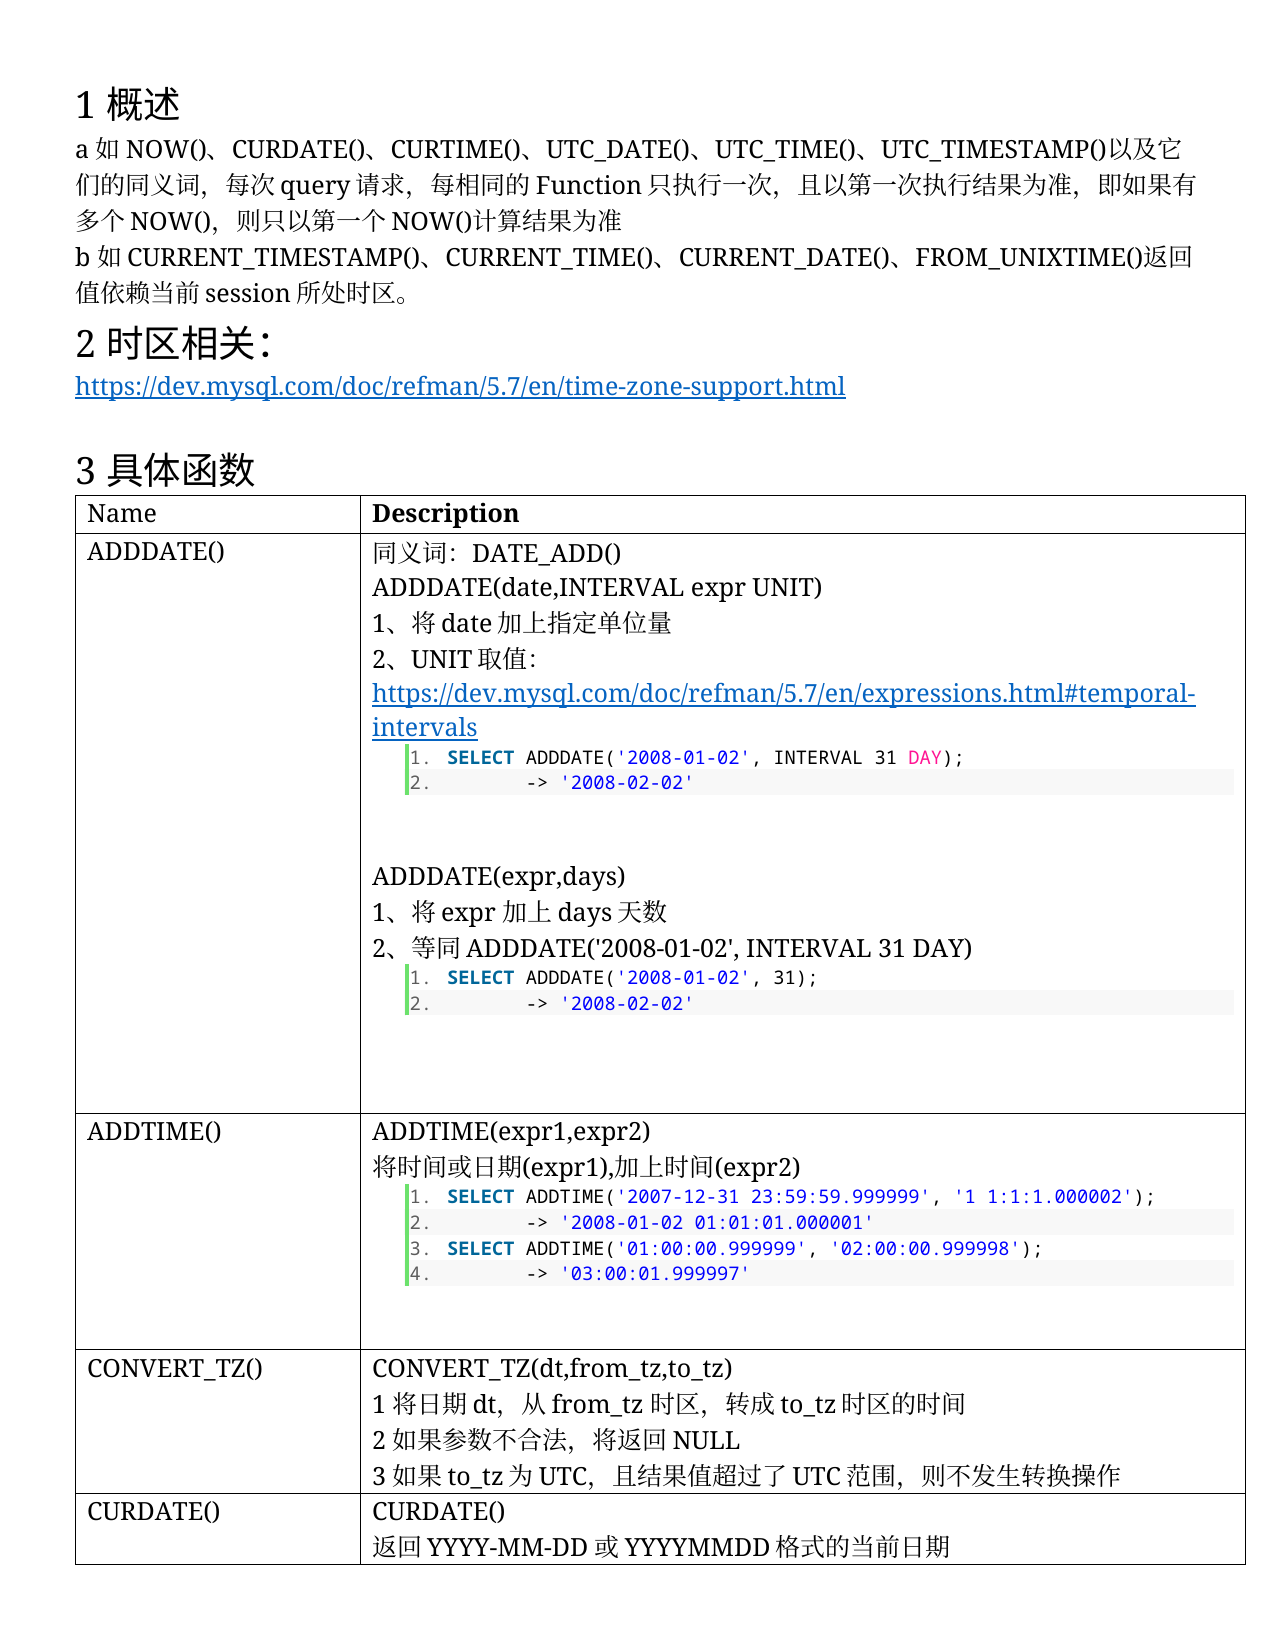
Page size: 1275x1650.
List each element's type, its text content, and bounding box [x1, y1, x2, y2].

table_cell 同义词：DATE_ADD() ADDDATE(date,INTERVAL expr UNIT) 1、将date加上指定单位量 2、UNIT取值： https://dev.mysql.com/doc/refman/5.7/en/expressions.html#temporal-intervals SELECT ADDDATE('2008-01-02', INTERVAL 31 DAY); -> '2008-02-02' ADDDATE(expr,days) 1、将expr 加上days天数 2、等同ADDDATE('2008-01-02', INTERVAL 31 DAY) SELECT ADDDATE('2008-01-02', 31); -> '2008-02-02' [361, 534, 1245, 1113]
table_cell ADDTIME() [76, 1114, 360, 1349]
text 如NOW()、CURDATE()、CURTIME()、UTC_DATE()、UTC_TIME()、UTC_TIMESTAMP()以及它们的同义词，每次query请求，每相同的Function只执行一次，且以第一次执行结果为准，即如果有多个NOW()，则只以第一个NOW()计算结果为准 [75, 129, 1200, 238]
subtitle 概述 [75, 75, 1200, 129]
table_header Description [361, 496, 1245, 533]
table_header Name [76, 496, 360, 533]
table_cell ADDTIME(expr1,expr2) 将时间或日期(expr1),加上时间(expr2) SELECT ADDTIME('2007-12-31 23:59:59.999999', '1 1:1:1.000002'); -> '2008-01-02 01:01:01.000001' SELECT ADDTIME('01:00:00.999999', '02:00:00.999998'); -> '03:00:01.999997' [361, 1114, 1245, 1349]
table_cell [361, 1494, 1245, 1563]
table_cell CURDATE() [76, 1494, 360, 1563]
text https://dev.mysql.com/doc/refman/5.7/en/time-zone-support.html [75, 368, 1200, 402]
text 如CURRENT_TIMESTAMP()、CURRENT_TIME()、CURRENT_DATE()、FROM_UNIXTIME()返回值依赖当前session所处时区。 [75, 238, 1200, 310]
table_cell CONVERT_TZ(dt,from_tz,to_tz) 1 将日期dt，从from_tz 时区，转成to_tz时区的时间 2 如果参数不合法，将返回NULL 3 如果to_tz为UTC，且结果值超过了UTC范围，则不发生转换操作 [361, 1350, 1245, 1492]
subtitle 时区相关： [75, 314, 1200, 368]
table_cell ADDDATE() [76, 534, 360, 1113]
table_cell CONVERT_TZ() [76, 1350, 360, 1492]
subtitle 具体函数 [75, 441, 1200, 495]
